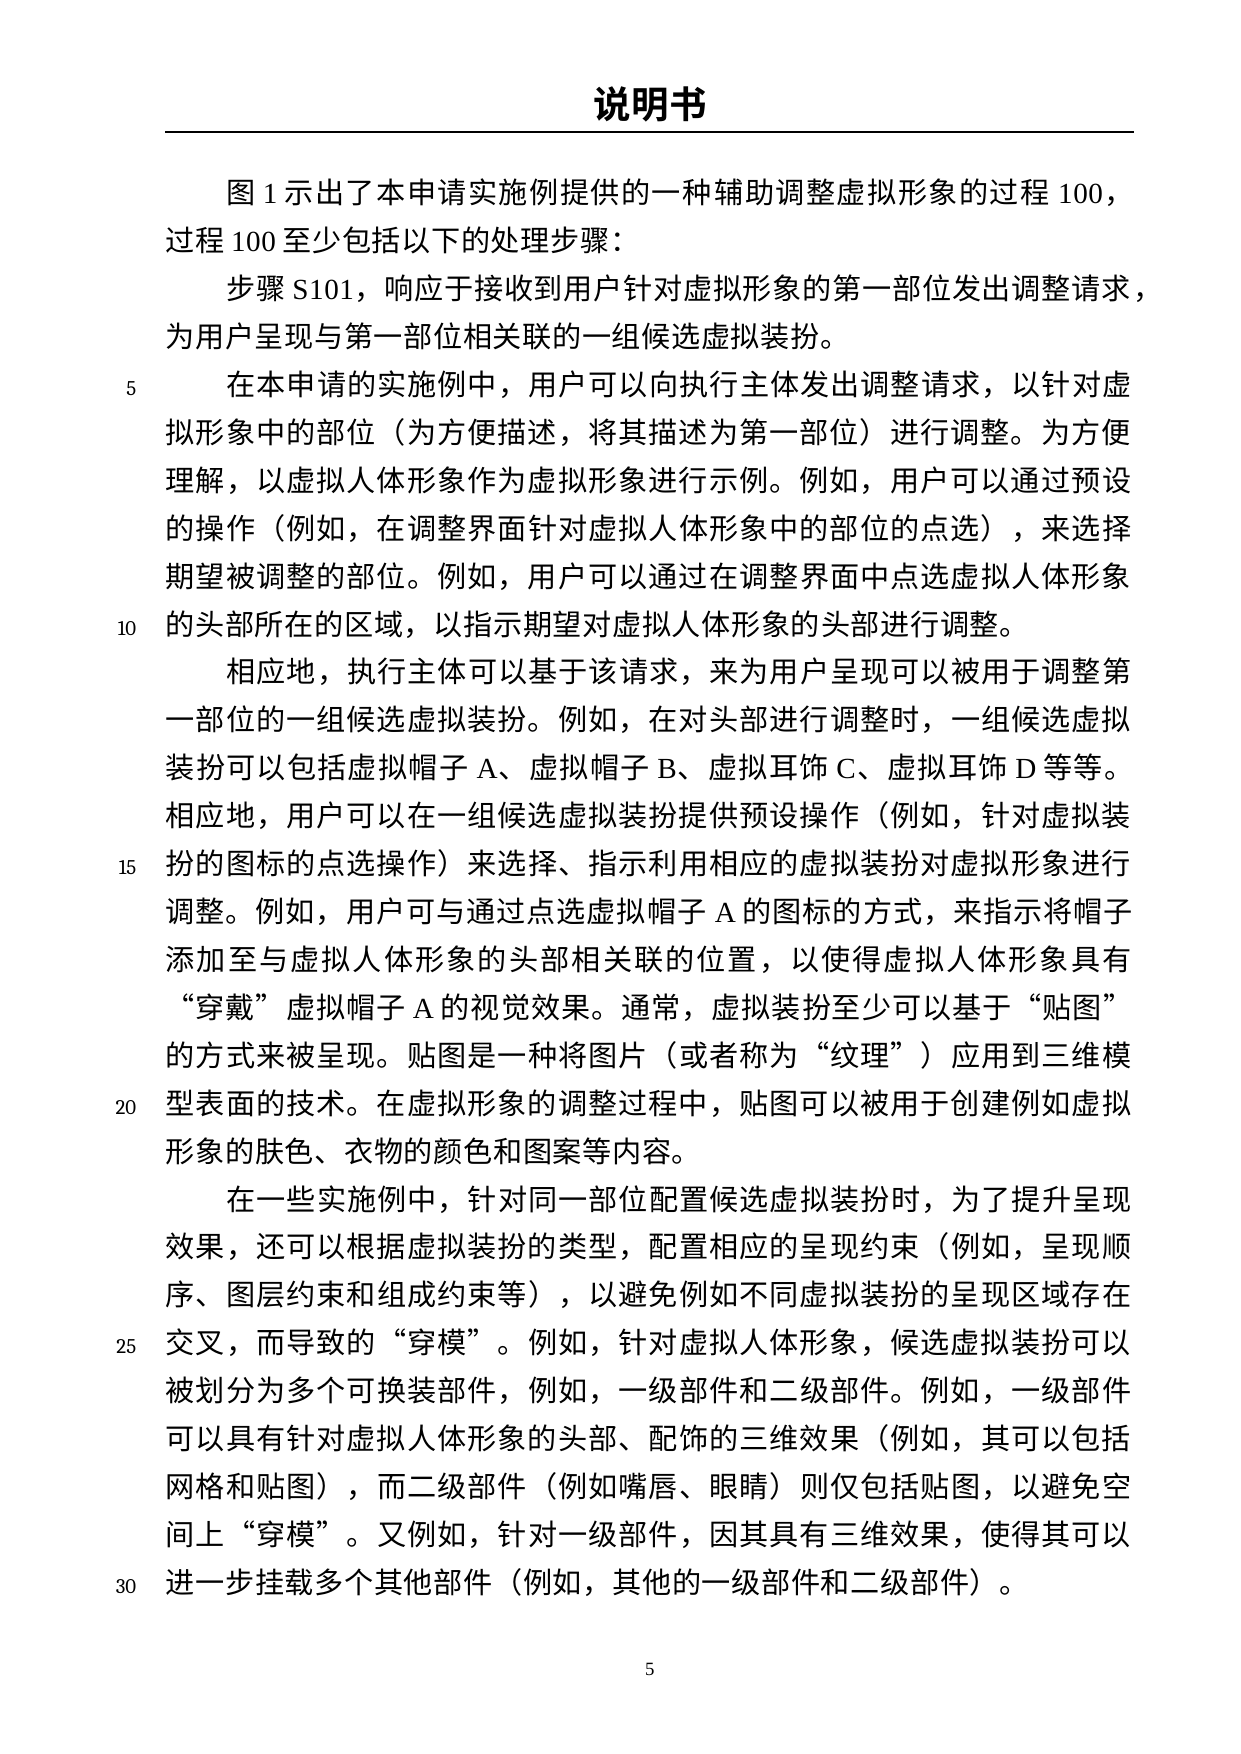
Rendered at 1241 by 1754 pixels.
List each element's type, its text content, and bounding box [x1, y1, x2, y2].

text 步骤S101，响应于接收到用户针对虚拟形象的第一部位发出调整请求，为用户呈现与第一部位相关联的一组候选虚拟装扮。 [165, 261, 1134, 357]
text 相应地，执行主体可以基于该请求，来为用户呈现可以被用于调整第一部位的一组候选虚拟装扮。例如，在对头部进行调整时，一组候选虚拟装扮可以包括虚拟帽子A、虚拟帽子B、虚拟耳饰C、虚拟耳饰D等等。相应地，用户可以在一组候选虚拟装扮提供预设操作（例如，针对虚拟装扮的图标的点选操作）来选择、指示利用相应的虚拟装扮对虚拟形象进行调整。例如，用户可与通过点选虚拟帽子A的图标的方式，来指示将帽子添加至与虚拟人体形象的头部相关联的位置，以使得虚拟人体形象具有“穿戴”虚拟帽子A的视觉效果。通常，虚拟装扮至少可以基于“贴图”的方式来被呈现。贴图是一种将图片（或者称为“纹理”）应用到三维模型表面的技术。在虚拟形象的调整过程中，贴图可以被用于创建例如虚拟形象的肤色、衣物的颜色和图案等内容。 [165, 644, 1134, 1172]
text 在本申请的实施例中，用户可以向执行主体发出调整请求，以针对虚拟形象中的部位（为方便描述，将其描述为第一部位）进行调整。为方便理解，以虚拟人体形象作为虚拟形象进行示例。例如，用户可以通过预设的操作（例如，在调整界面针对虚拟人体形象中的部位的点选），来选择期望被调整的部位。例如，用户可以通过在调整界面中点选虚拟人体形象的头部所在的区域，以指示期望对虚拟人体形象的头部进行调整。 [165, 357, 1134, 644]
text 图1示出了本申请实施例提供的一种辅助调整虚拟形象的过程100，过程100至少包括以下的处理步骤： [165, 165, 1134, 261]
text 在一些实施例中，针对同一部位配置候选虚拟装扮时，为了提升呈现效果，还可以根据虚拟装扮的类型，配置相应的呈现约束（例如，呈现顺序、图层约束和组成约束等），以避免例如不同虚拟装扮的呈现区域存在交叉，而导致的“穿模”。例如，针对虚拟人体形象，候选虚拟装扮可以被划分为多个可换装部件，例如，一级部件和二级部件。例如，一级部件可以具有针对虚拟人体形象的头部、配饰的三维效果（例如，其可以包括网格和贴图），而二级部件（例如嘴唇、眼睛）则仅包括贴图，以避免空间上“穿模”。又例如，针对一级部件，因其具有三维效果，使得其可以进一步挂载多个其他部件（例如，其他的一级部件和二级部件）。 [165, 1172, 1134, 1603]
